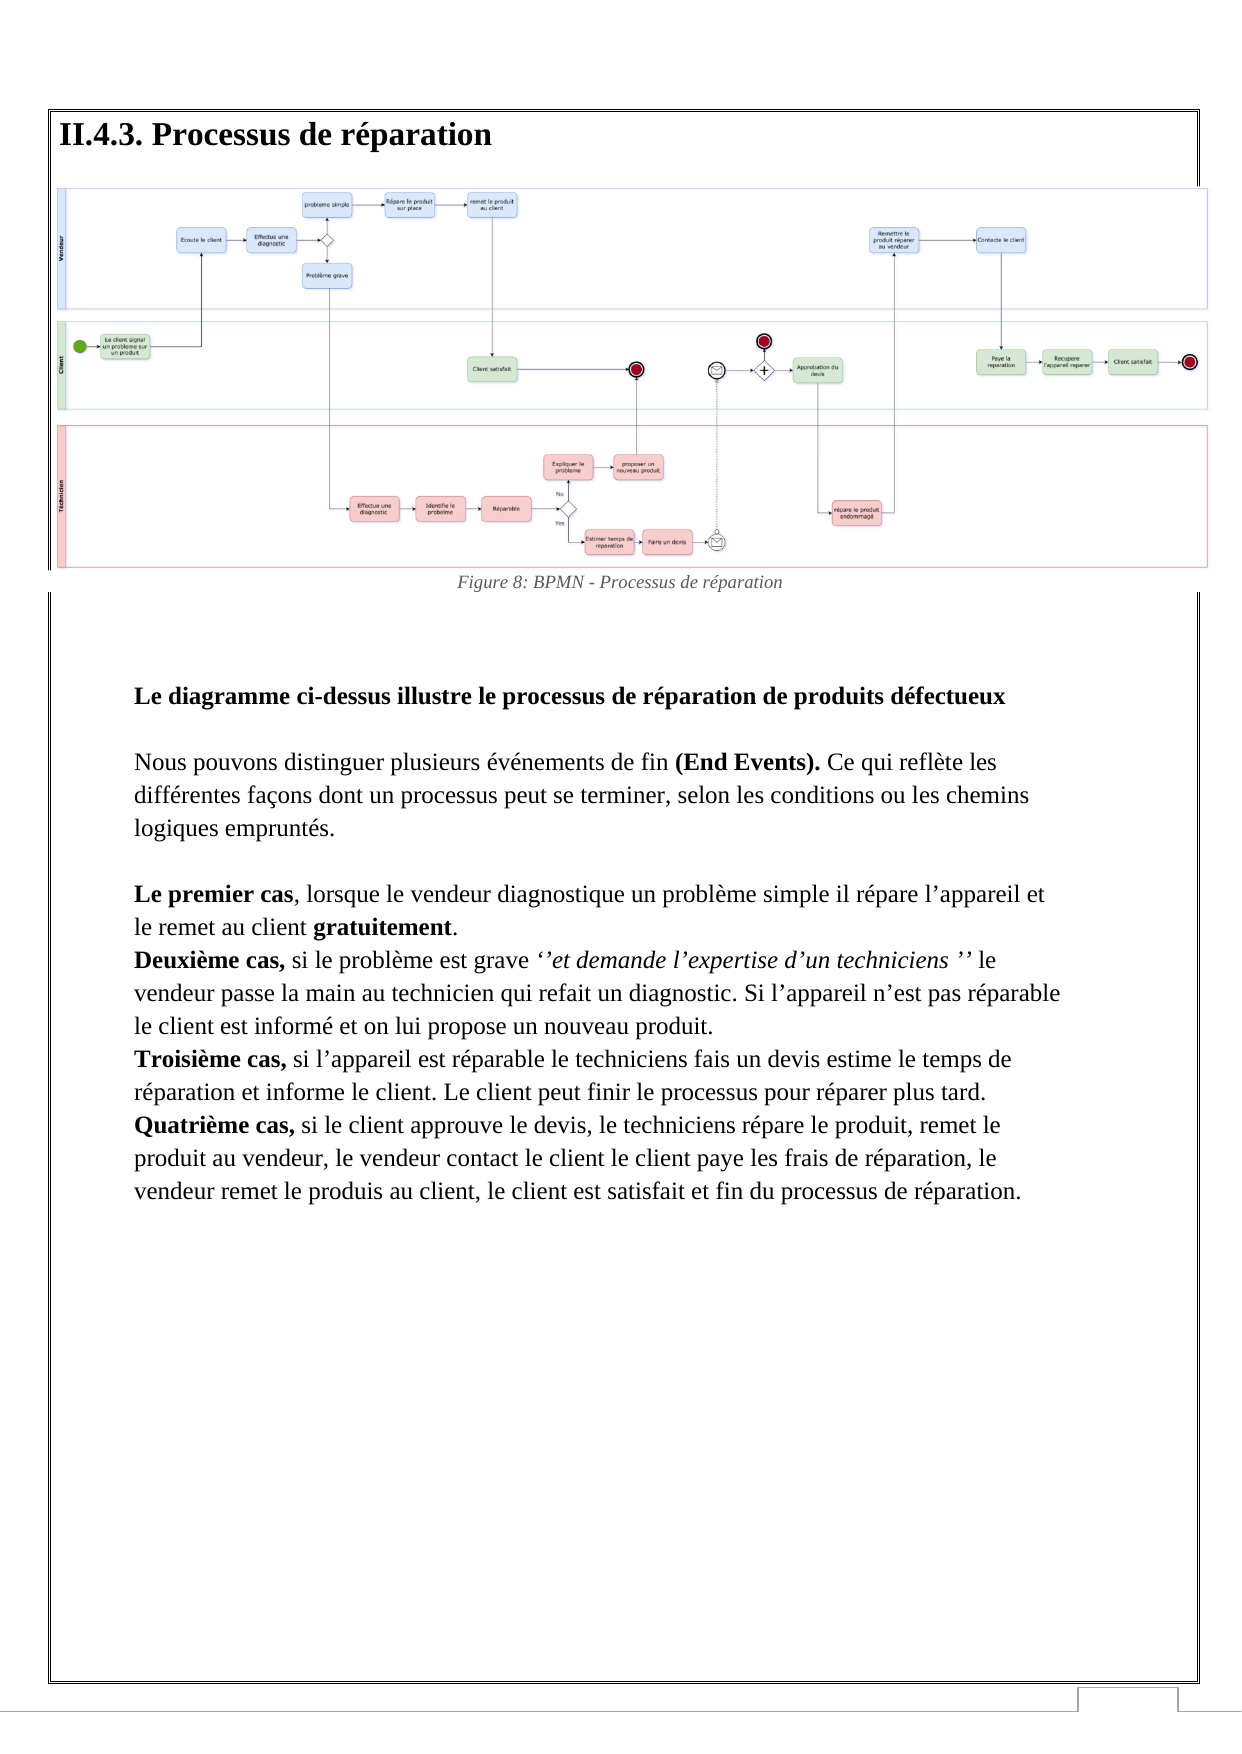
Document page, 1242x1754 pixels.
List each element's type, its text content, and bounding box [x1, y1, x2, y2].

text Deuxième cas, si le problème est grave ‘’et demande l’expertise d’un techniciens ’’ le vendeur passe la main au technicien qui refait un diagnostic. Si l’appareil n’est pas réparable le client est informé et on lui propose un nouveau produit. [134, 945, 1066, 1040]
text Nous pouvons distinguer plusieurs événements de fin (End Events). Ce qui reflète les différentes façons dont un processus peut se terminer, selon les conditions ou les chemins logiques empruntés. [134, 747, 1066, 842]
text Le diagramme ci-dessus illustre le processus de réparation de produits défectueux [59, 681, 1066, 709]
text Le premier cas, lorsque le vendeur diagnostique un problème simple il répare l’appareil et le remet au client gratuitement. [134, 879, 1066, 941]
text Quatrième cas, si le client approuve le devis, le techniciens répare le produit, remet le produit au vendeur, le vendeur contact le client le client paye les frais de réparation, le vendeur remet le produis au client, le client est satisfait et fin du processus de réparation. [134, 1110, 1066, 1205]
picture [55, 186, 1213, 573]
subtitle II.4.3. Processus de réparation [59, 114, 1188, 152]
text Troisième cas, si l’appareil est réparable le techniciens fais un devis estime le temps de réparation et informe le client. Le client peut finir le processus pour réparer plus tard. [134, 1044, 1066, 1106]
